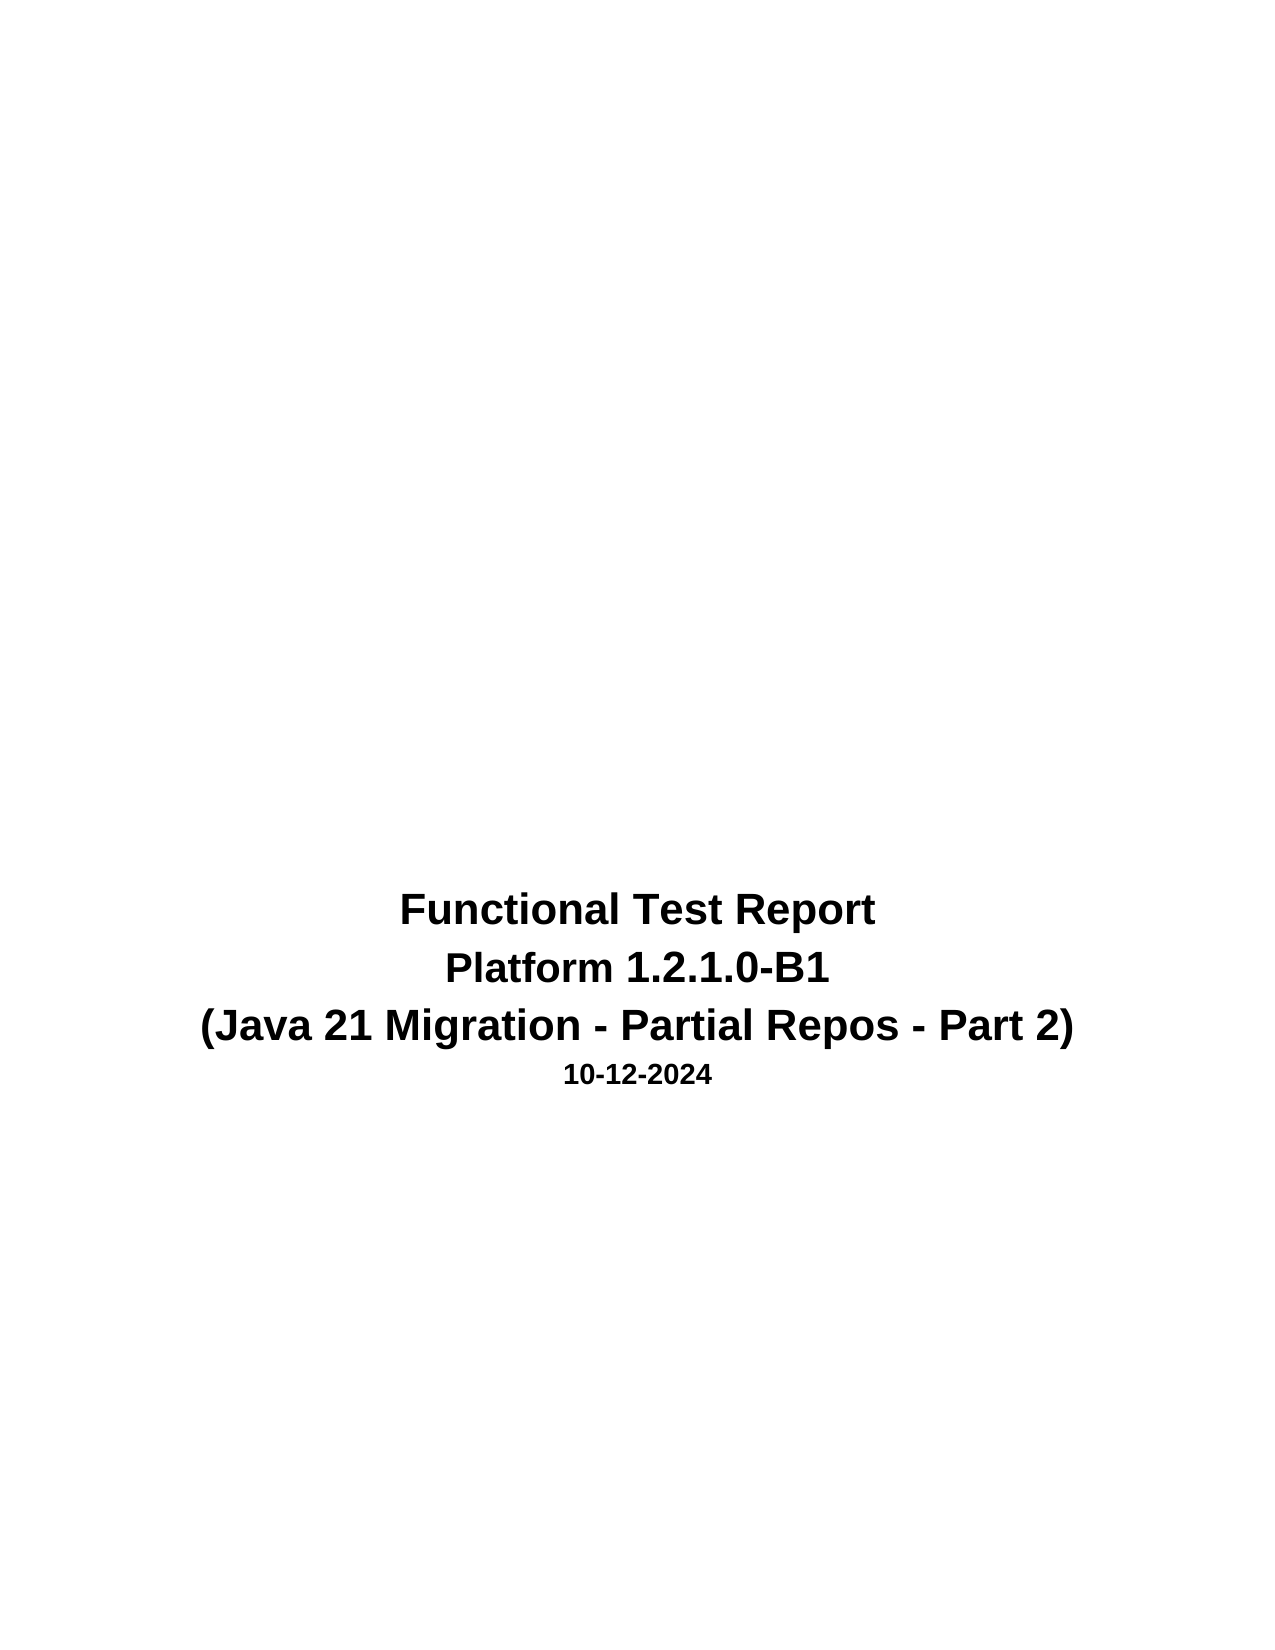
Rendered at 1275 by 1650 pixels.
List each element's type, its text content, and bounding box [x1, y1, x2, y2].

text Functional Test Report [150, 883, 1125, 934]
subtitle Platform 1.2.1.0-B1 [150, 941, 1125, 992]
text (Java 21 Migration - Partial Repos - Part 2) [150, 999, 1125, 1049]
text 10-12-2024 [150, 1057, 1125, 1091]
